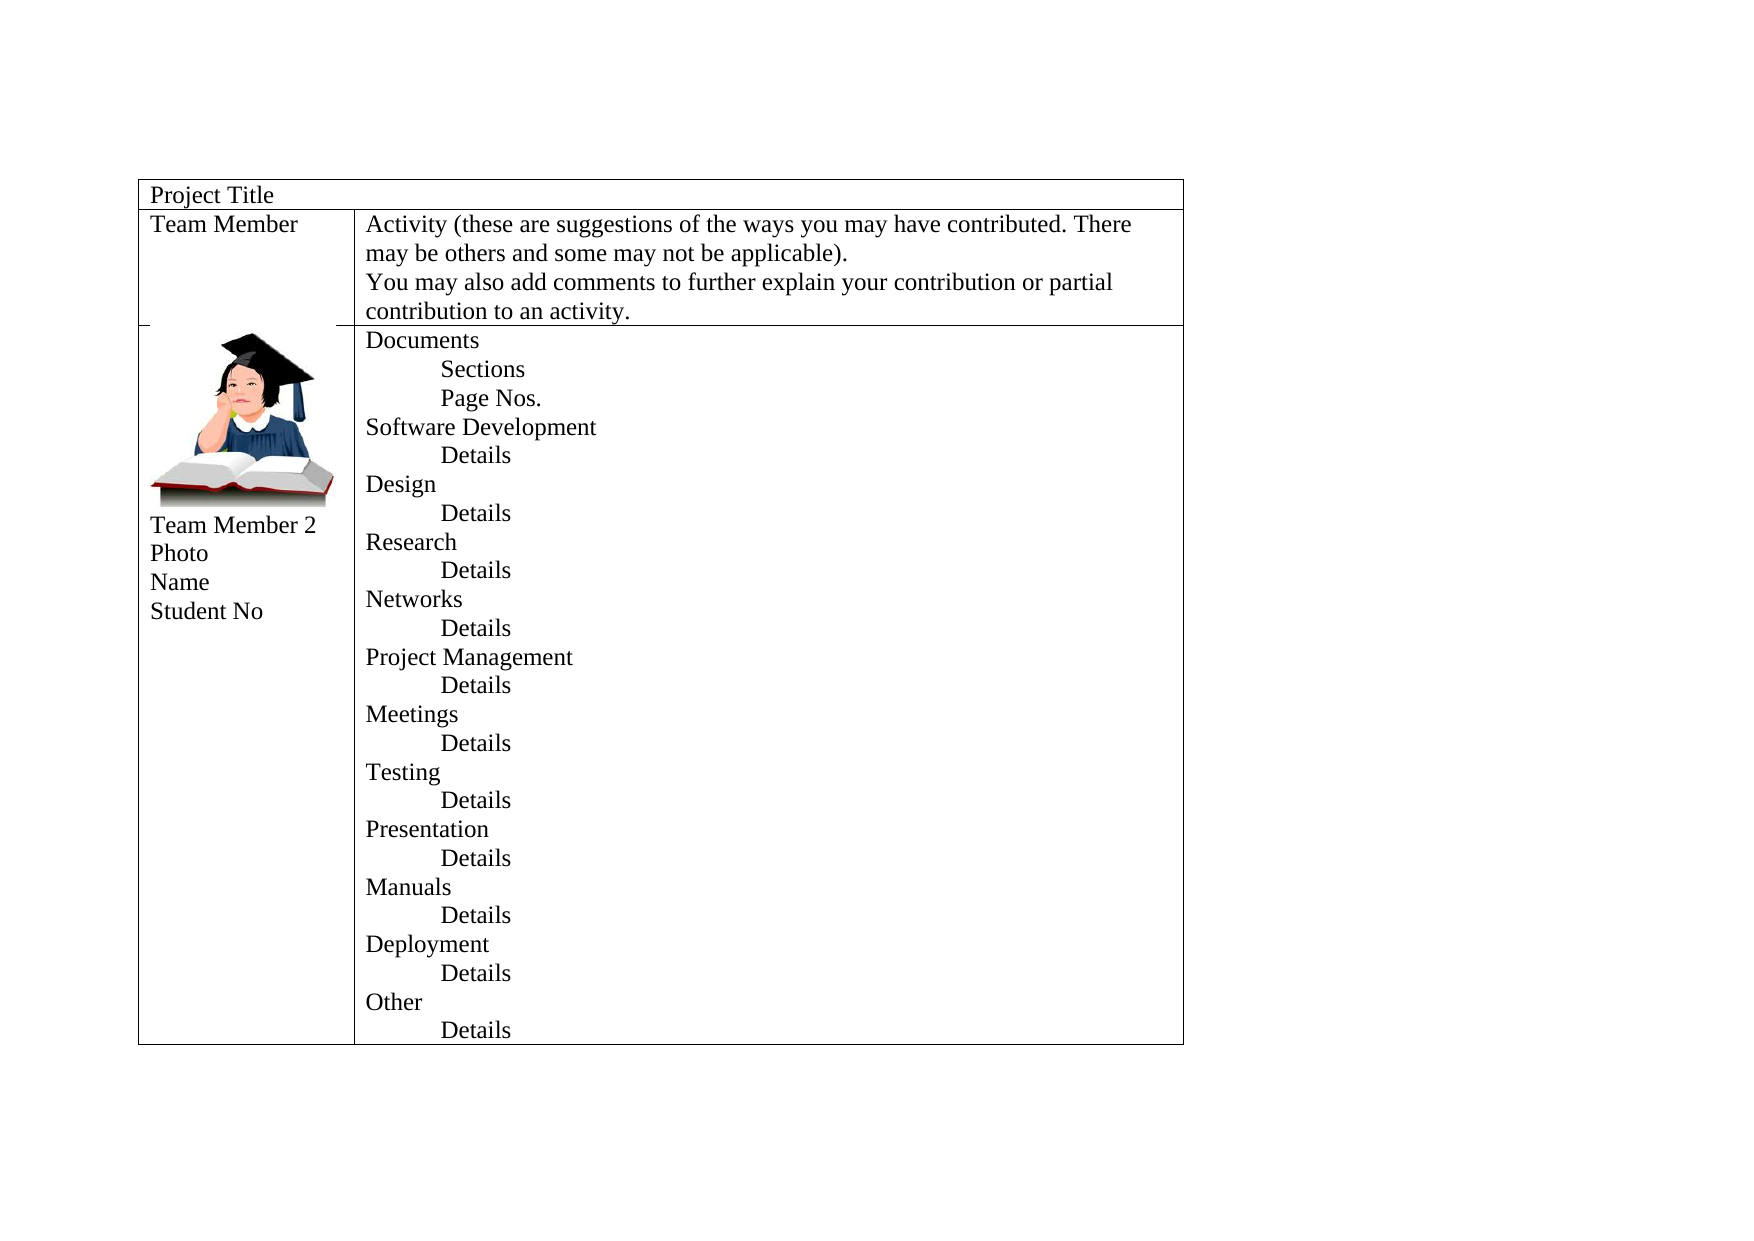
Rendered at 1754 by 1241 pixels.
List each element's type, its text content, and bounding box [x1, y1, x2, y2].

table_cell Team Member 2 Photo Name Student No [139, 326, 354, 1044]
table_cell Activity (these are suggestions of the ways you may have contributed. There may be others and some may not be applicable). You may also add comments to further explain your contribution or partial contribution to an activity. [355, 210, 1183, 324]
table_cell Team Member [139, 210, 354, 324]
table_header Project Title [139, 180, 1183, 208]
picture [150, 325, 337, 510]
